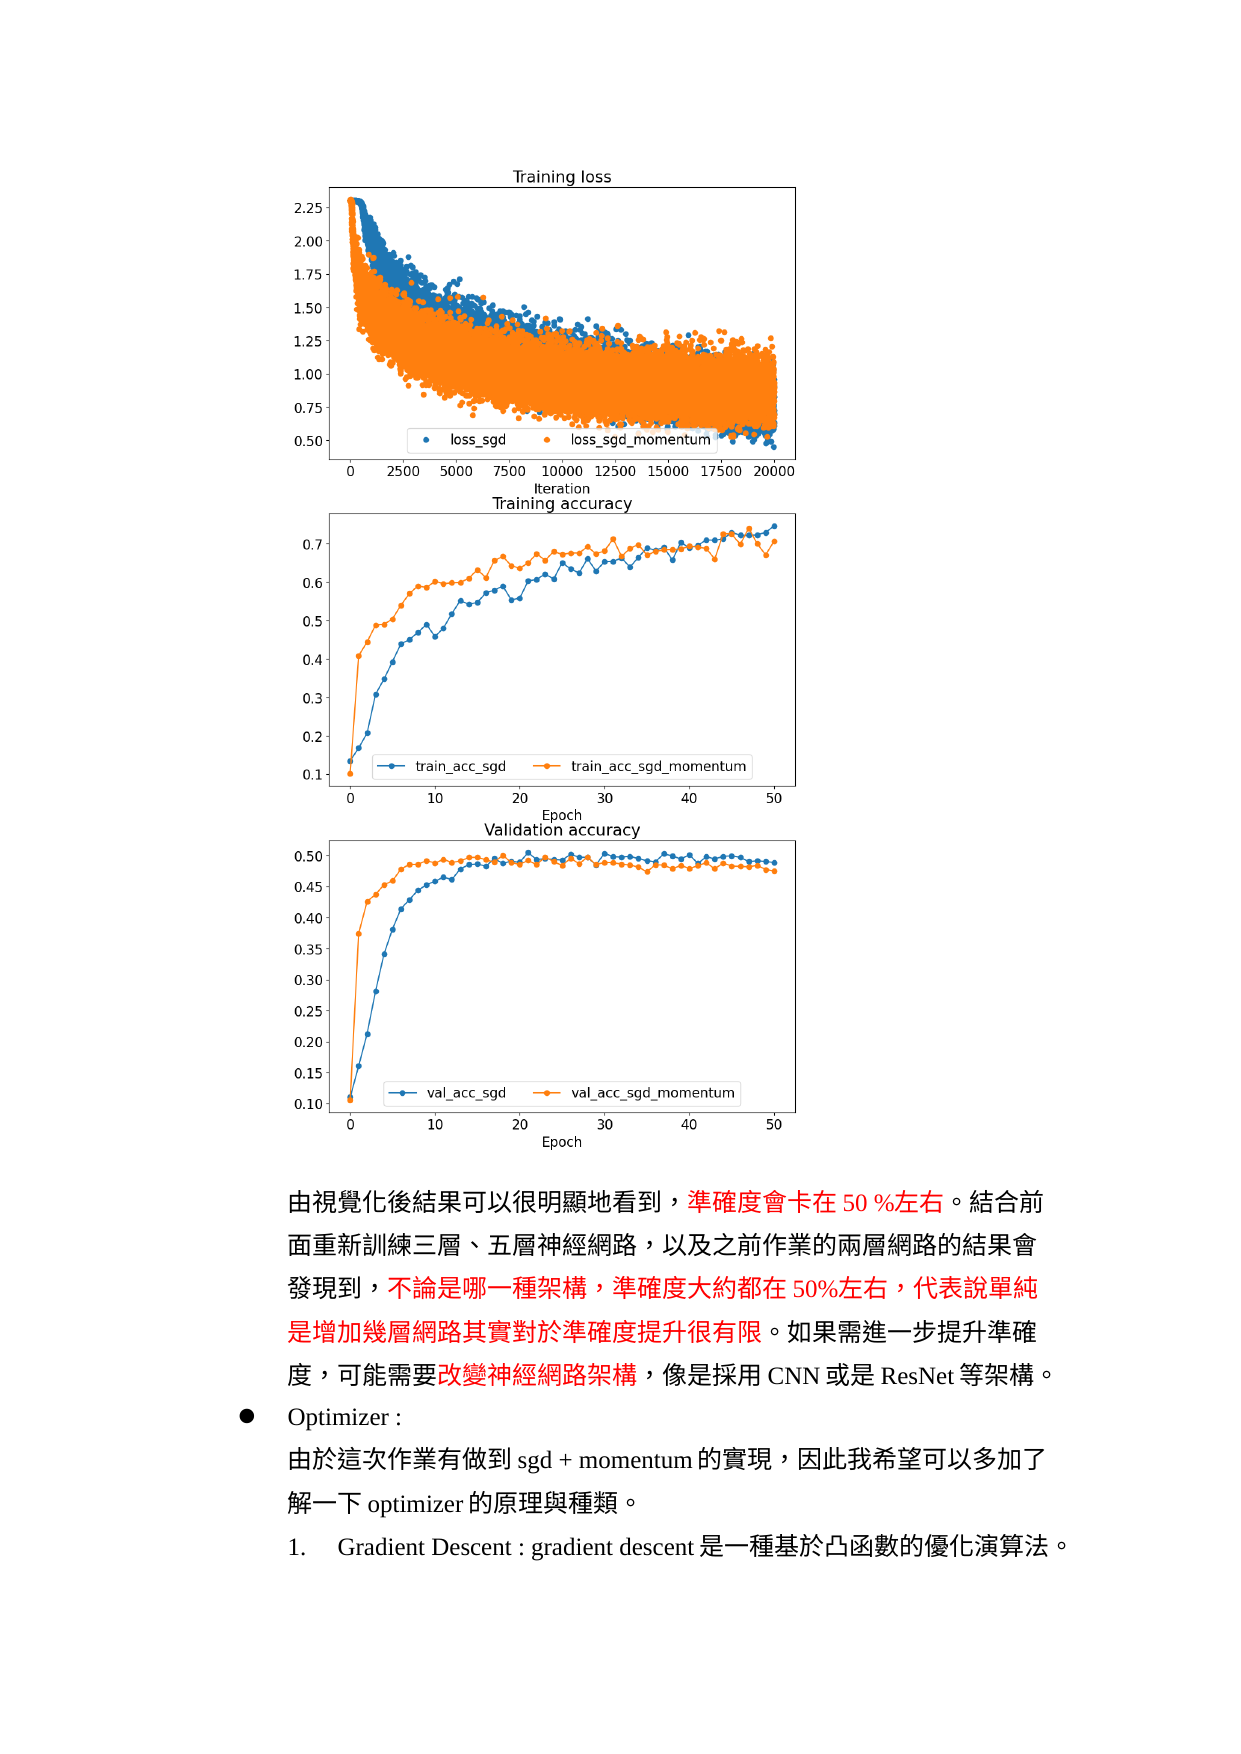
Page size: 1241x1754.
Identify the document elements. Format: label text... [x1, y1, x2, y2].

list 由視覺化後結果可以很明顯地看到，準確度會卡在50 %左右。結合前面重新訓練三層、五層神經網路，以及之前作業的兩層網路的結果會發現到，不論是哪一種架構，準確度大約都在50%左右，代表說單純是增加幾層網路其實對於準確度提升很有限。如果需進一步提升準確度，可能需要改變神經網路架構，像是採用CNN或是ResNet等架構。 [287, 1182, 1053, 1392]
picture [287, 164, 800, 1155]
list 由於這次作業有做到sgd + momentum的實現，因此我希望可以多加了解一下optimizer的原理與種類。 [287, 1439, 1053, 1520]
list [287, 1525, 1053, 1563]
list Optimizer : [237, 1397, 1053, 1435]
